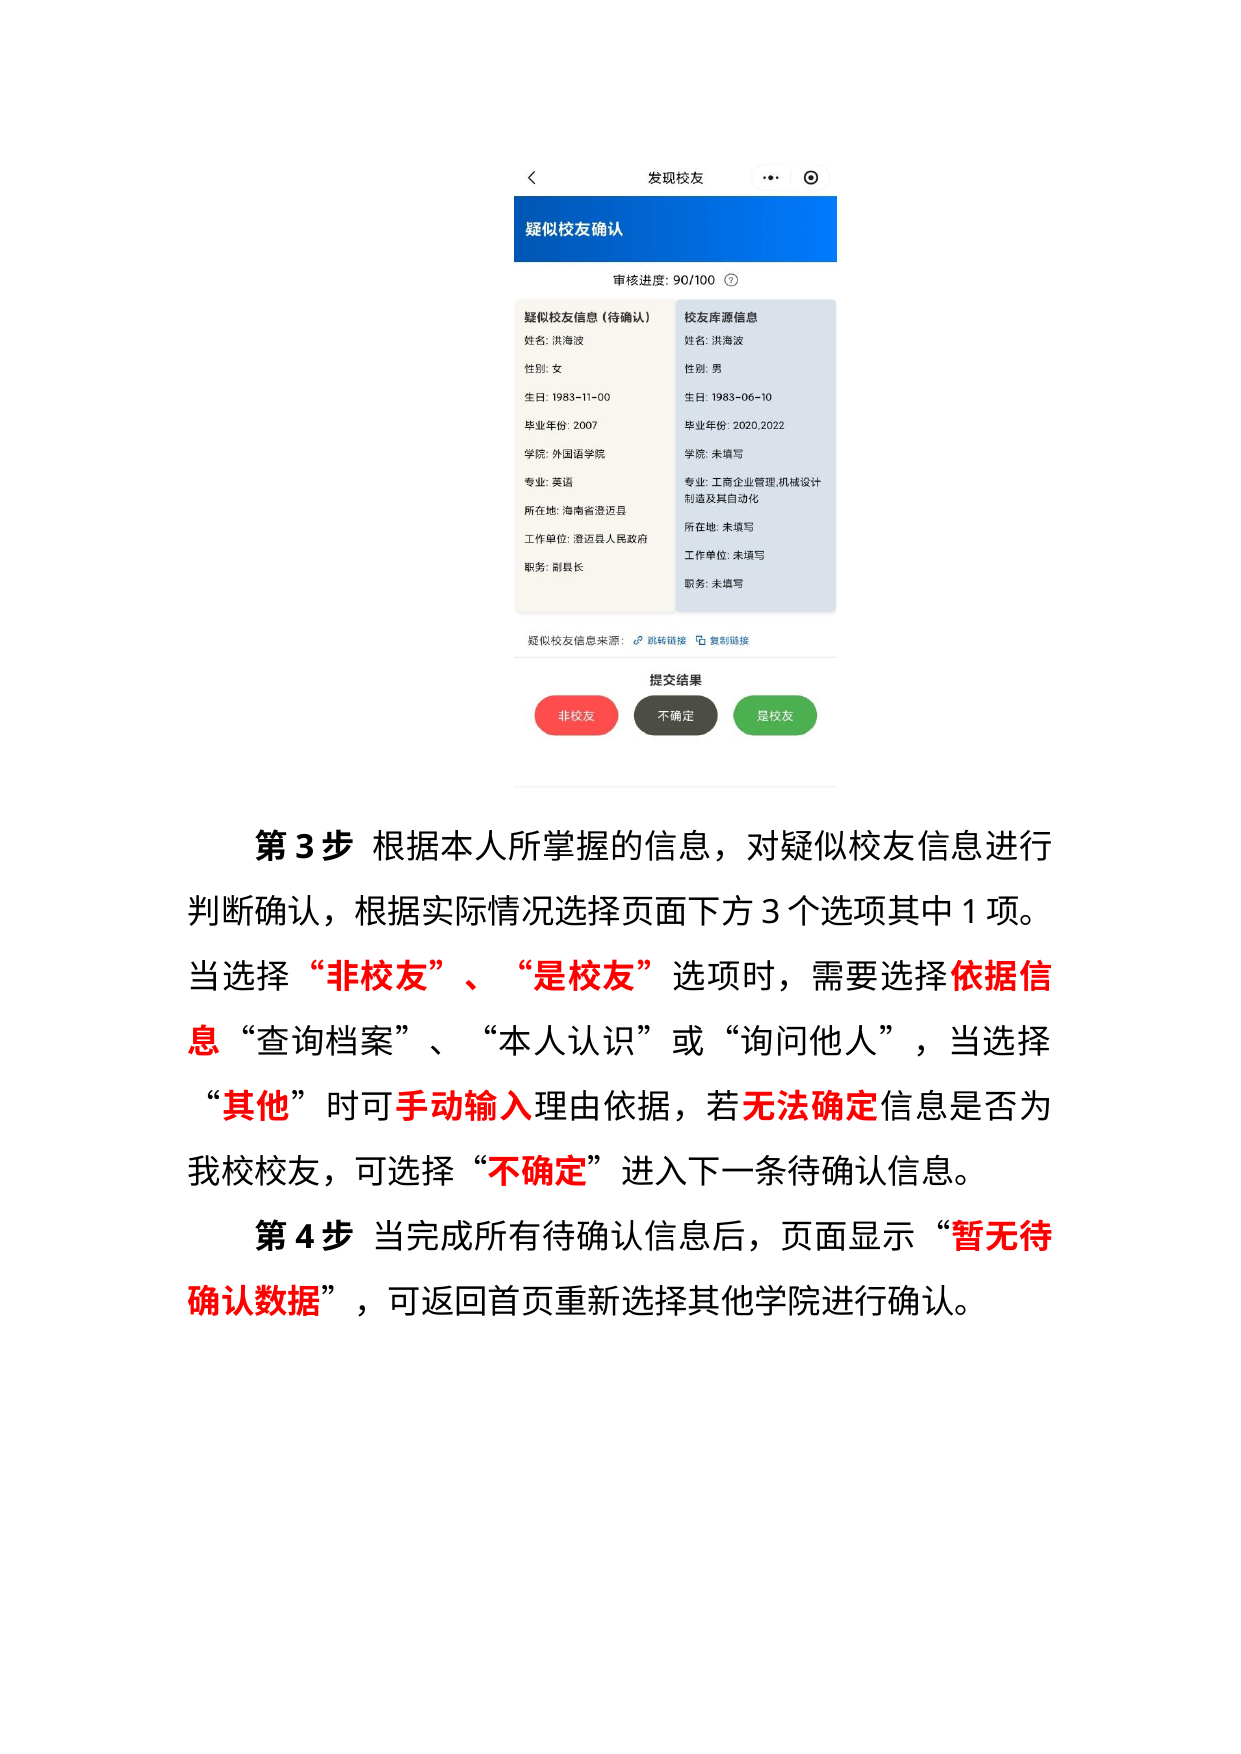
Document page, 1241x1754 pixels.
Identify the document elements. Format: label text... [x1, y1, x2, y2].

list 第3步 根据本人所掌握的信息，对疑似校友信息进行判断确认，根据实际情况选择页面下方3个选项其中1项。当选择“非校友”、“是校友”选项时，需要选择依据信息“查询档案”、“本人认识”或“询问他人”，当选择“其他”时可手动输入理由依据，若无法确定信息是否为我校校友，可选择“不确定”进入下一条待确认信息。 [187, 812, 1053, 1202]
list 第4步 当完成所有待确认信息后，页面显示“暂无待确认数据”，可返回首页重新选择其他学院进行确认。 [187, 1202, 1053, 1332]
picture [514, 161, 837, 788]
